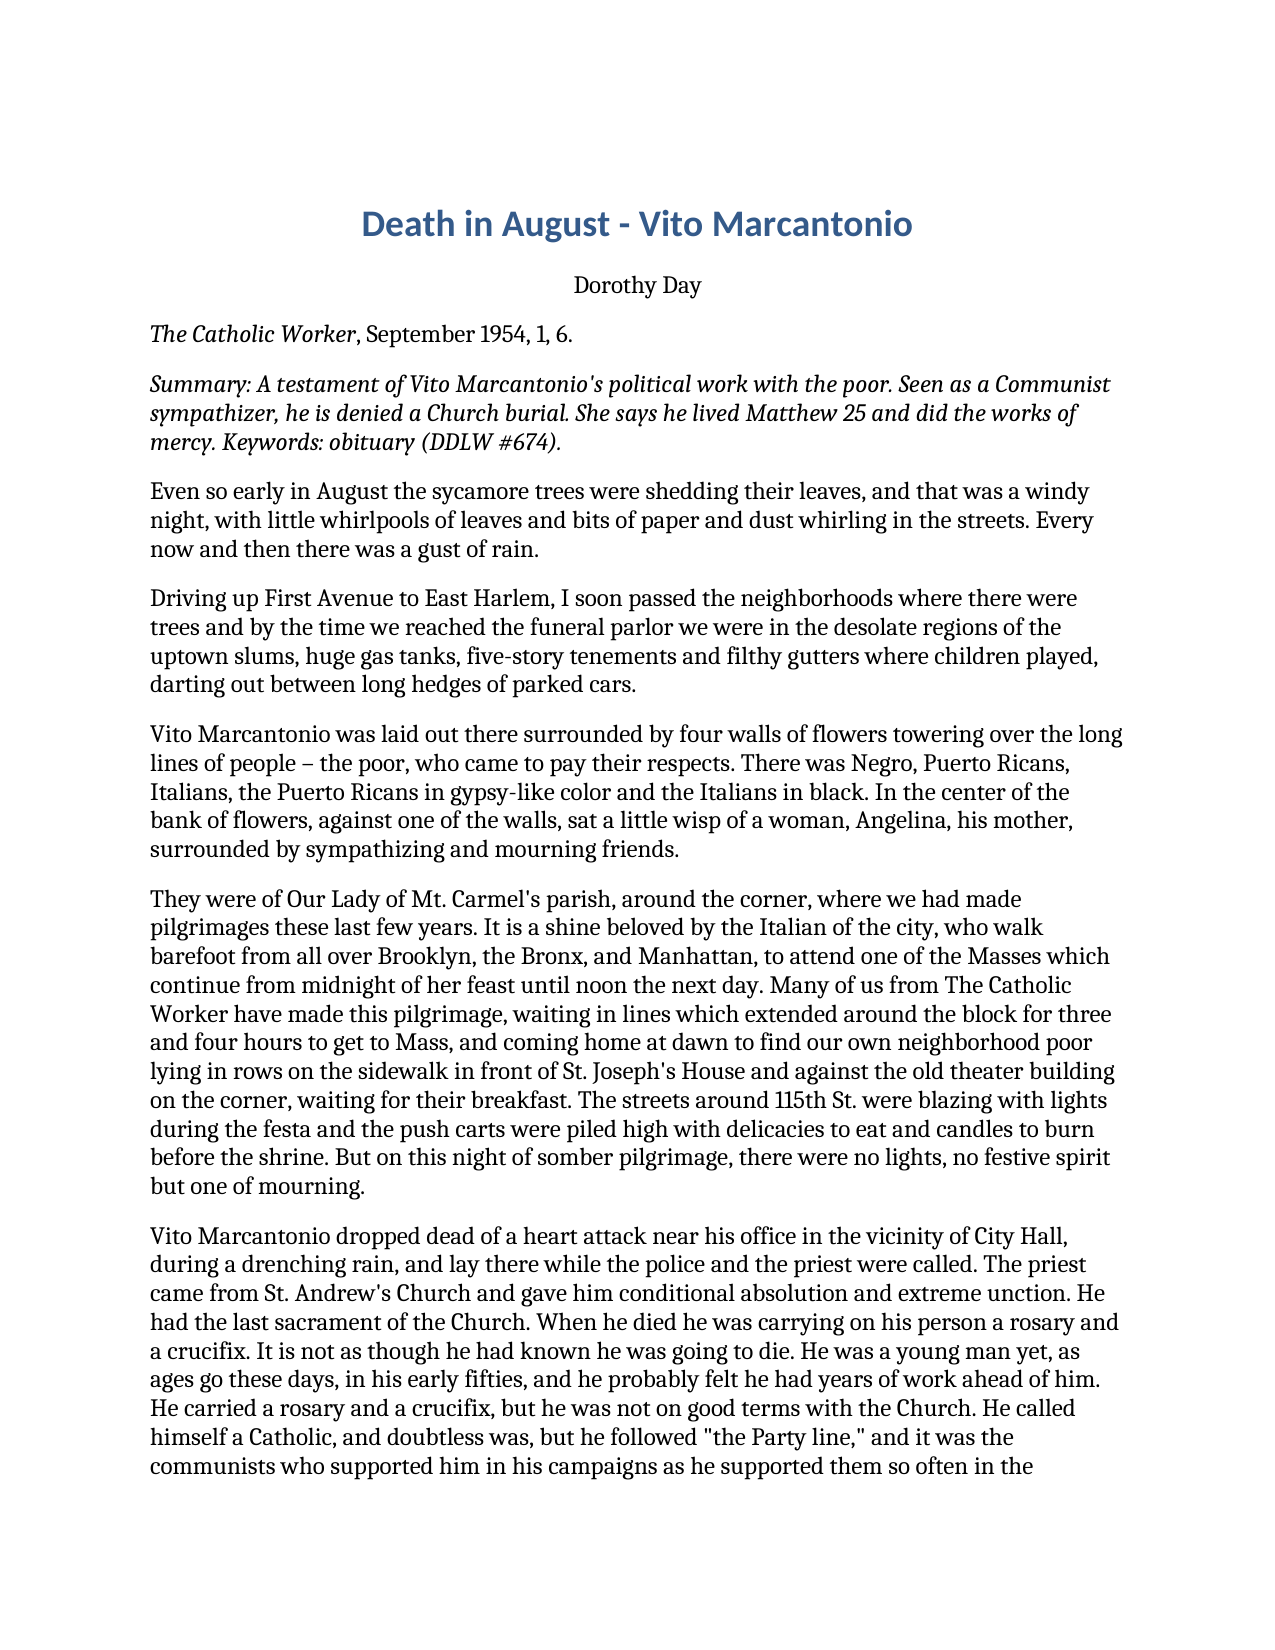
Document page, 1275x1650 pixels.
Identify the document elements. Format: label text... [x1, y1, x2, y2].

text Dorothy Day [150, 271, 1125, 299]
text Summary: A testament of Vito Marcantonio's political work with the poor. Seen as a Communist sympathizer, he is denied a Church burial. She says he lived Matthew 25 and did the works of mercy. Keywords: obituary (DDLW #674). [150, 370, 1125, 456]
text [150, 1222, 1125, 1480]
text Vito Marcantonio was laid out there surrounded by four walls of flowers towering over the long lines of people – the poor, who came to pay their respects. There was Negro, Puerto Ricans, Italians, the Puerto Ricans in gypsy-like color and the Italians in black. In the center of the bank of flowers, against one of the walls, sat a little wisp of a woman, Angelina, his mother, surrounded by sympathizing and mourning friends. [150, 720, 1125, 864]
title Death in August - Vito Marcantonio [150, 200, 1125, 246]
text The Catholic Worker, September 1954, 1, 6. [150, 320, 1125, 349]
text Even so early in August the sycamore trees were shedding their leaves, and that was a windy night, with little whirlpools of leaves and bits of paper and dust whirling in the streets. Every now and then there was a gust of rain. [150, 477, 1125, 563]
text They were of Our Lady of Mt. Carmel's parish, around the corner, where we had made pilgrimages these last few years. It is a shine beloved by the Italian of the city, who walk barefoot from all over Brooklyn, the Bronx, and Manhattan, to attend one of the Masses which continue from midnight of her feast until noon the next day. Many of us from The Catholic Worker have made this pilgrimage, waiting in lines which extended around the block for three and four hours to get to Mass, and coming home at dawn to find our own neighborhood poor lying in rows on the sidewalk in front of St. Joseph's House and against the old theater building on the corner, waiting for their breakfast. The streets around 115th St. were blazing with lights during the festa and the push carts were piled high with delicacies to eat and candles to burn before the shrine. But on this night of somber pilgrimage, there were no lights, no festive spirit but one of mourning. [150, 884, 1125, 1201]
text Driving up First Avenue to East Harlem, I soon passed the neighborhoods where there were trees and by the time we reached the funeral parlor we were in the desolate regions of the uptown slums, huge gas tanks, five-story tenements and filthy gutters where children played, darting out between long hedges of parked cars. [150, 584, 1125, 699]
